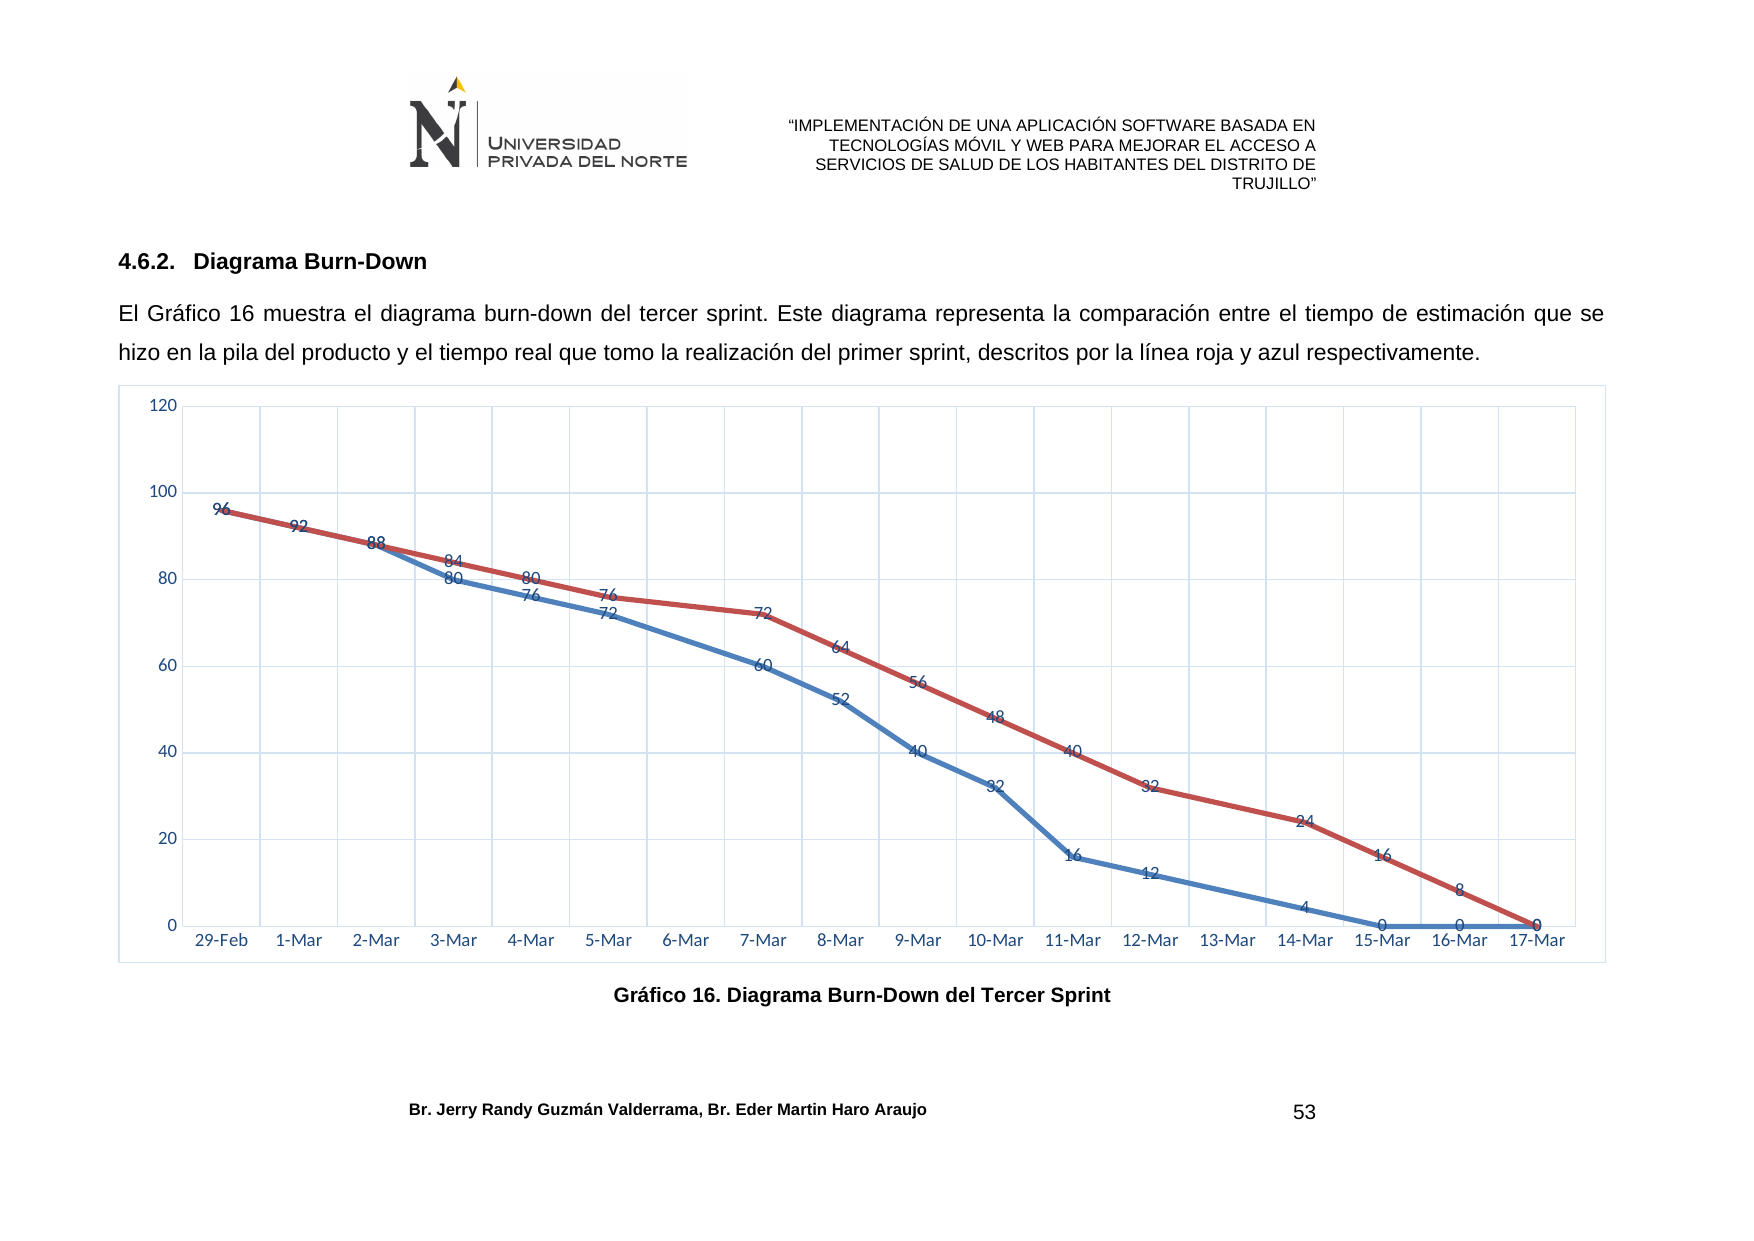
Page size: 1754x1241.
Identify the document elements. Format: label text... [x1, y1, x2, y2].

text El Gráfico 16 muestra el diagrama burn-down del tercer sprint. Este diagrama representa la comparación entre el tiempo de estimación que se hizo en la pila del producto y el tiempo real que tomo la realización del primer sprint, descritos por la línea roja y azul respectivamente. [118, 299, 1606, 365]
subtitle Diagrama Burn-Down [118, 248, 1606, 274]
picture [408, 73, 689, 169]
